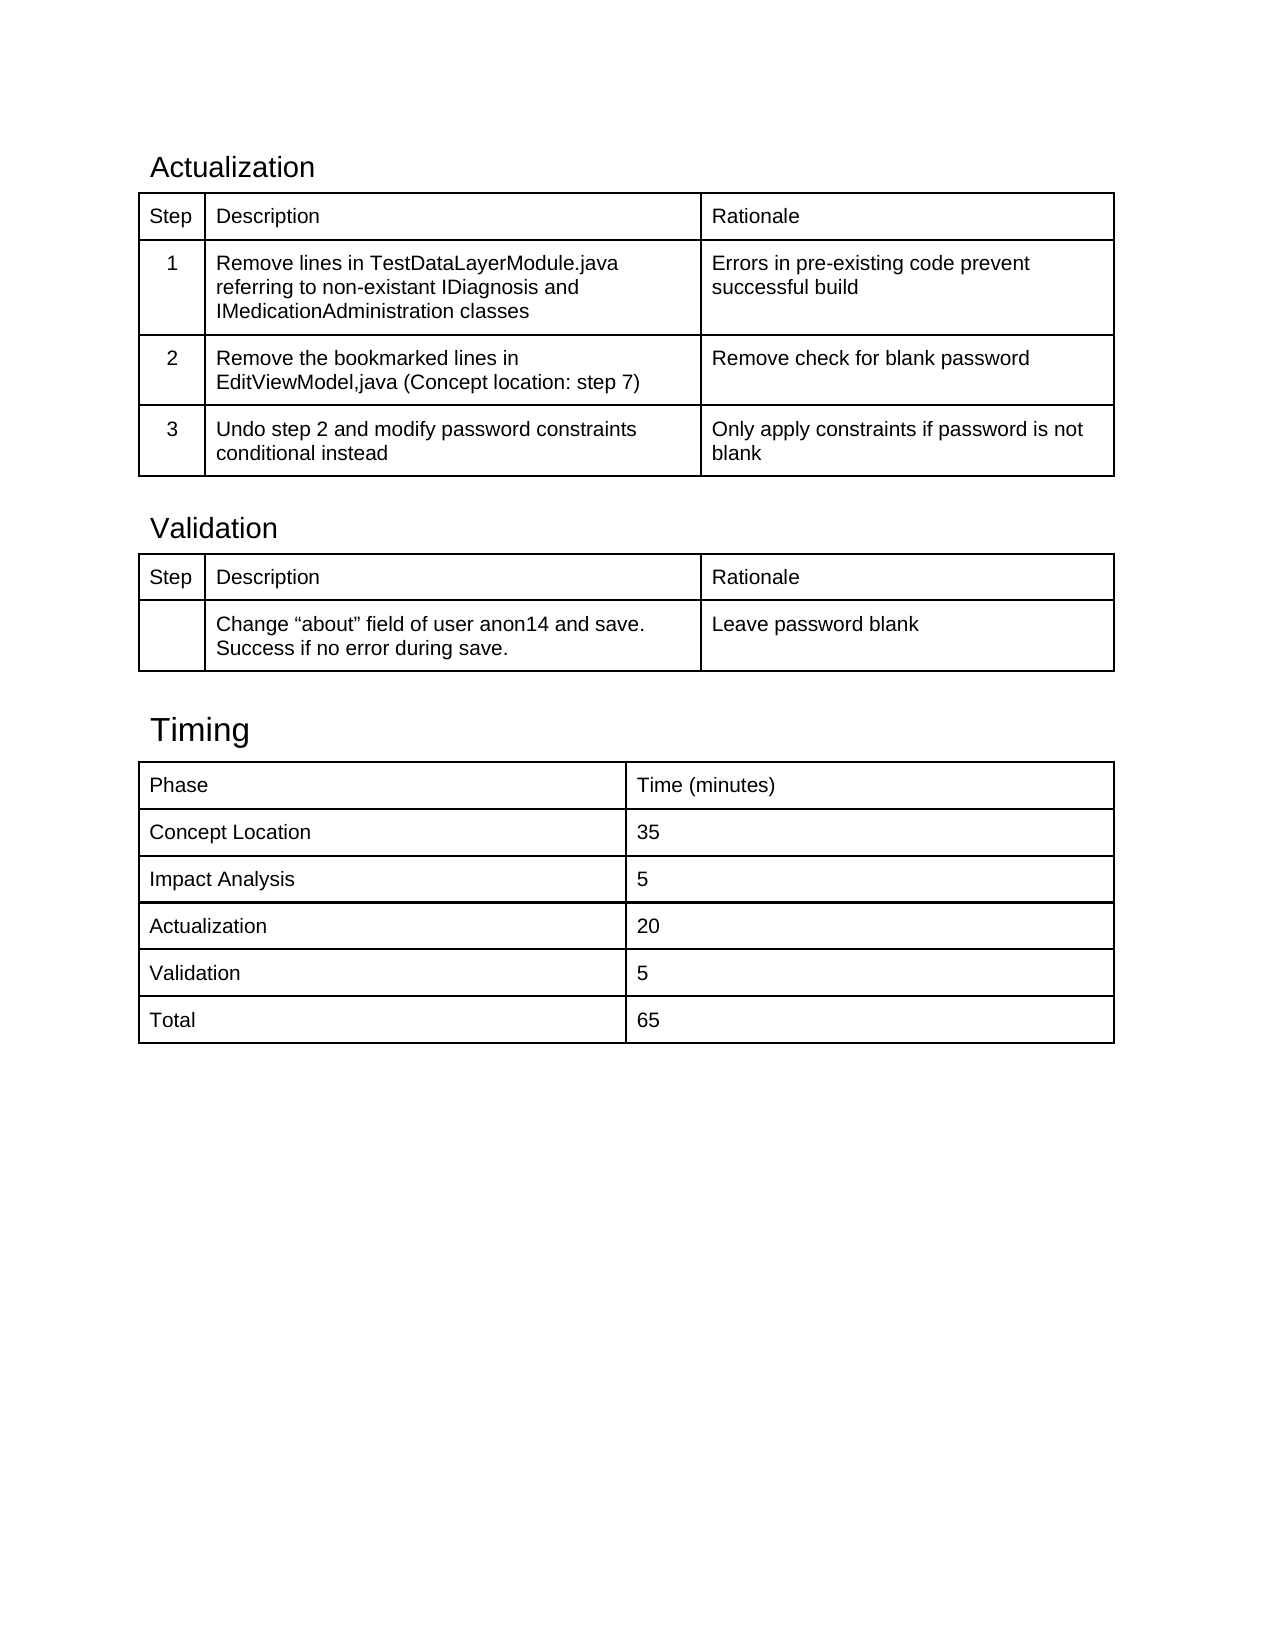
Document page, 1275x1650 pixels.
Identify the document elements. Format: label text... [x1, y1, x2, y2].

table_cell Change “about” field of user anon14 and save. Success if no error during save. [206, 601, 700, 670]
table_cell [140, 601, 204, 670]
subtitle Actualization [150, 150, 1125, 183]
table_cell Errors in pre-existing code prevent successful build [702, 241, 1113, 333]
table_header Time (minutes) [627, 763, 1113, 808]
table_header Step [140, 194, 204, 239]
table_cell Remove the bookmarked lines in EditViewModel,java (Concept location: step 7) [206, 336, 700, 404]
table_cell Remove check for blank password [702, 336, 1113, 404]
table_cell Remove lines in TestDataLayerModule.java referring to non-existant IDiagnosis and IMedicationAdministration classes [206, 241, 700, 333]
table_cell 5 [627, 857, 1113, 901]
table_cell Total [140, 997, 625, 1042]
subtitle Validation [150, 511, 1125, 544]
table_cell 5 [627, 950, 1113, 995]
table_cell Only apply constraints if password is not blank [702, 406, 1113, 475]
table_cell Impact Analysis [140, 857, 625, 901]
table_header Step [140, 555, 204, 599]
table_header Rationale [702, 194, 1113, 239]
table_cell Leave password blank [702, 601, 1113, 670]
table_cell 35 [627, 810, 1113, 854]
table_cell 2 [140, 336, 204, 404]
table_header Phase [140, 763, 625, 808]
table_header Rationale [702, 555, 1113, 599]
table_cell Undo step 2 and modify password constraints conditional instead [206, 406, 700, 475]
table_cell 65 [627, 997, 1113, 1042]
table_header Description [206, 194, 700, 239]
table_cell Concept Location [140, 810, 625, 854]
table_cell Validation [140, 950, 625, 995]
table_cell Actualization [140, 904, 625, 948]
table_cell 1 [140, 241, 204, 333]
table_cell 3 [140, 406, 204, 475]
table_cell 20 [627, 904, 1113, 948]
table_header Description [206, 555, 700, 599]
subtitle Timing [150, 710, 1125, 748]
